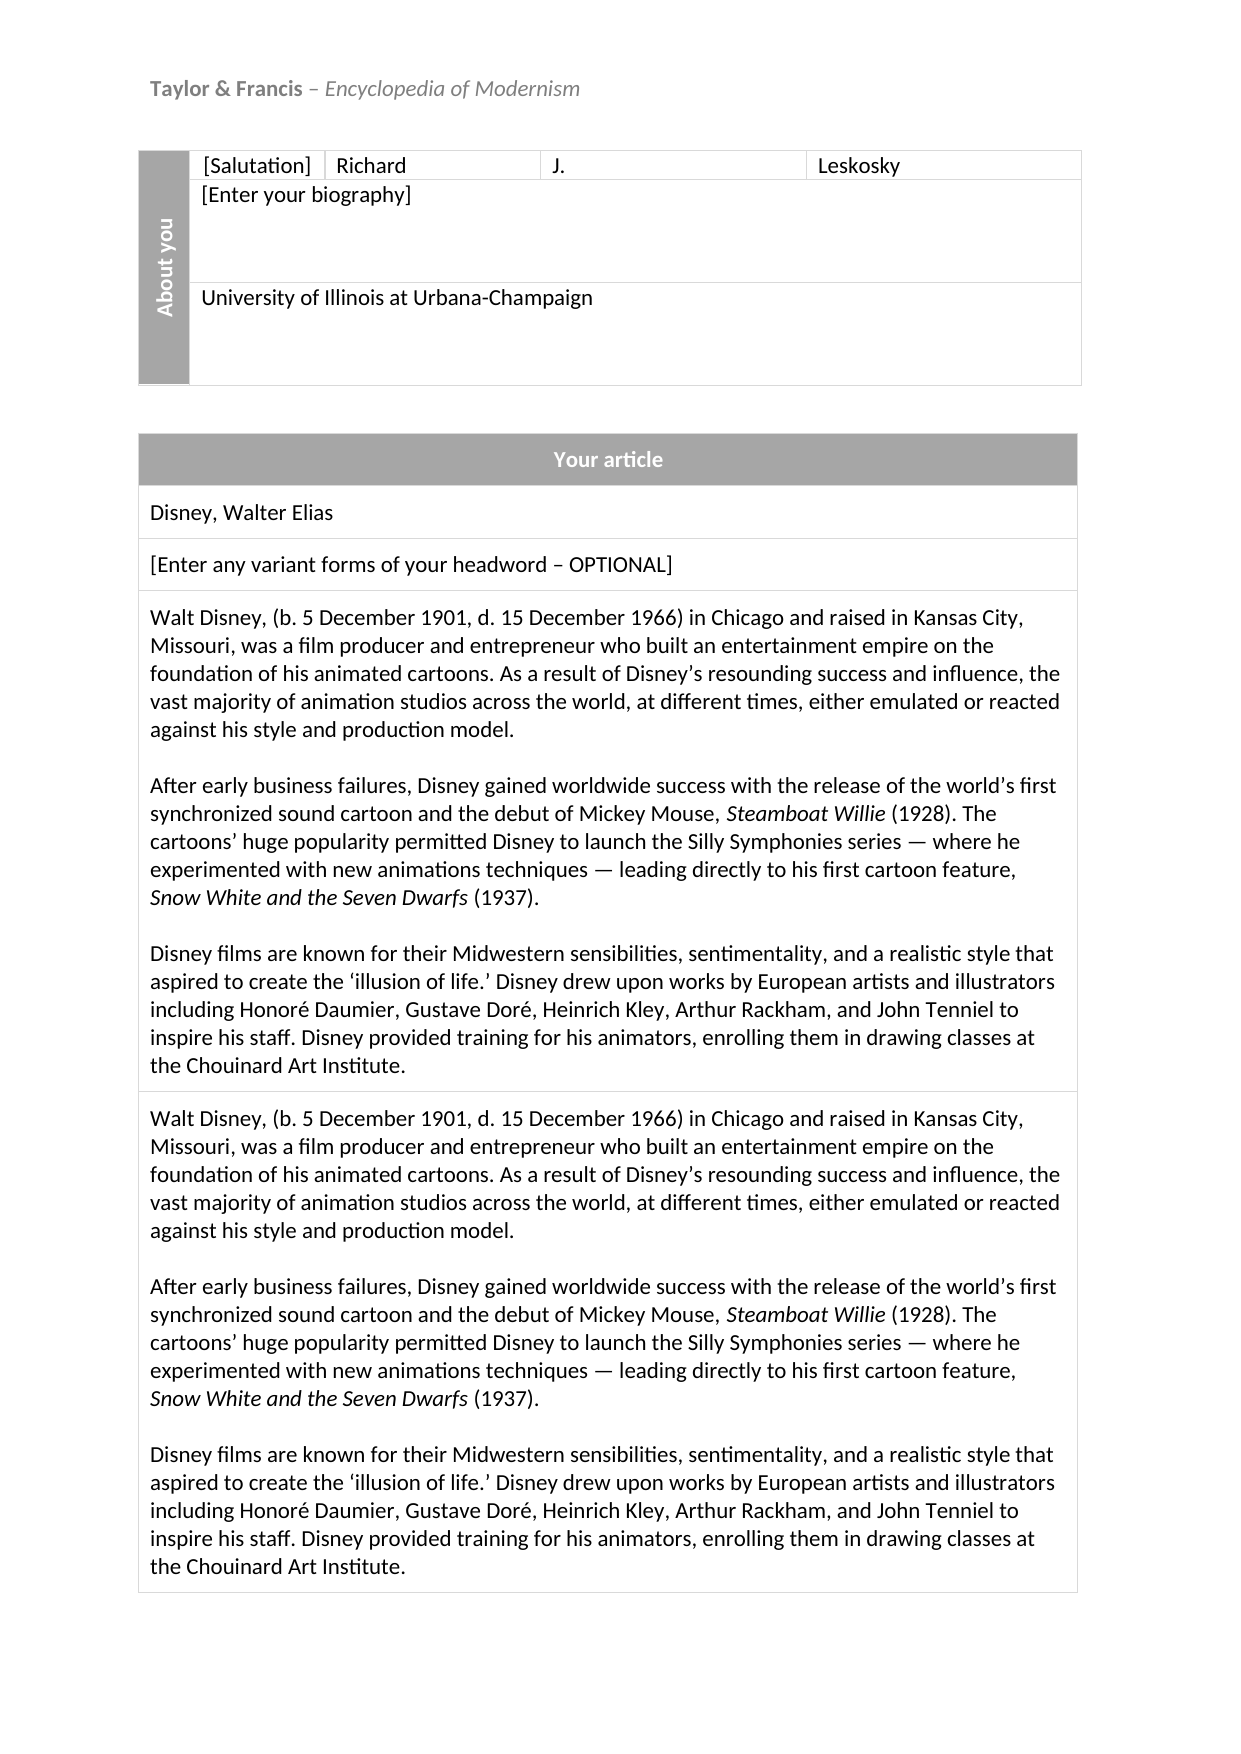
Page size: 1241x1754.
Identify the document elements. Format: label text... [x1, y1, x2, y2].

table_header About you [139, 151, 189, 384]
table_header Your article [139, 434, 1077, 485]
